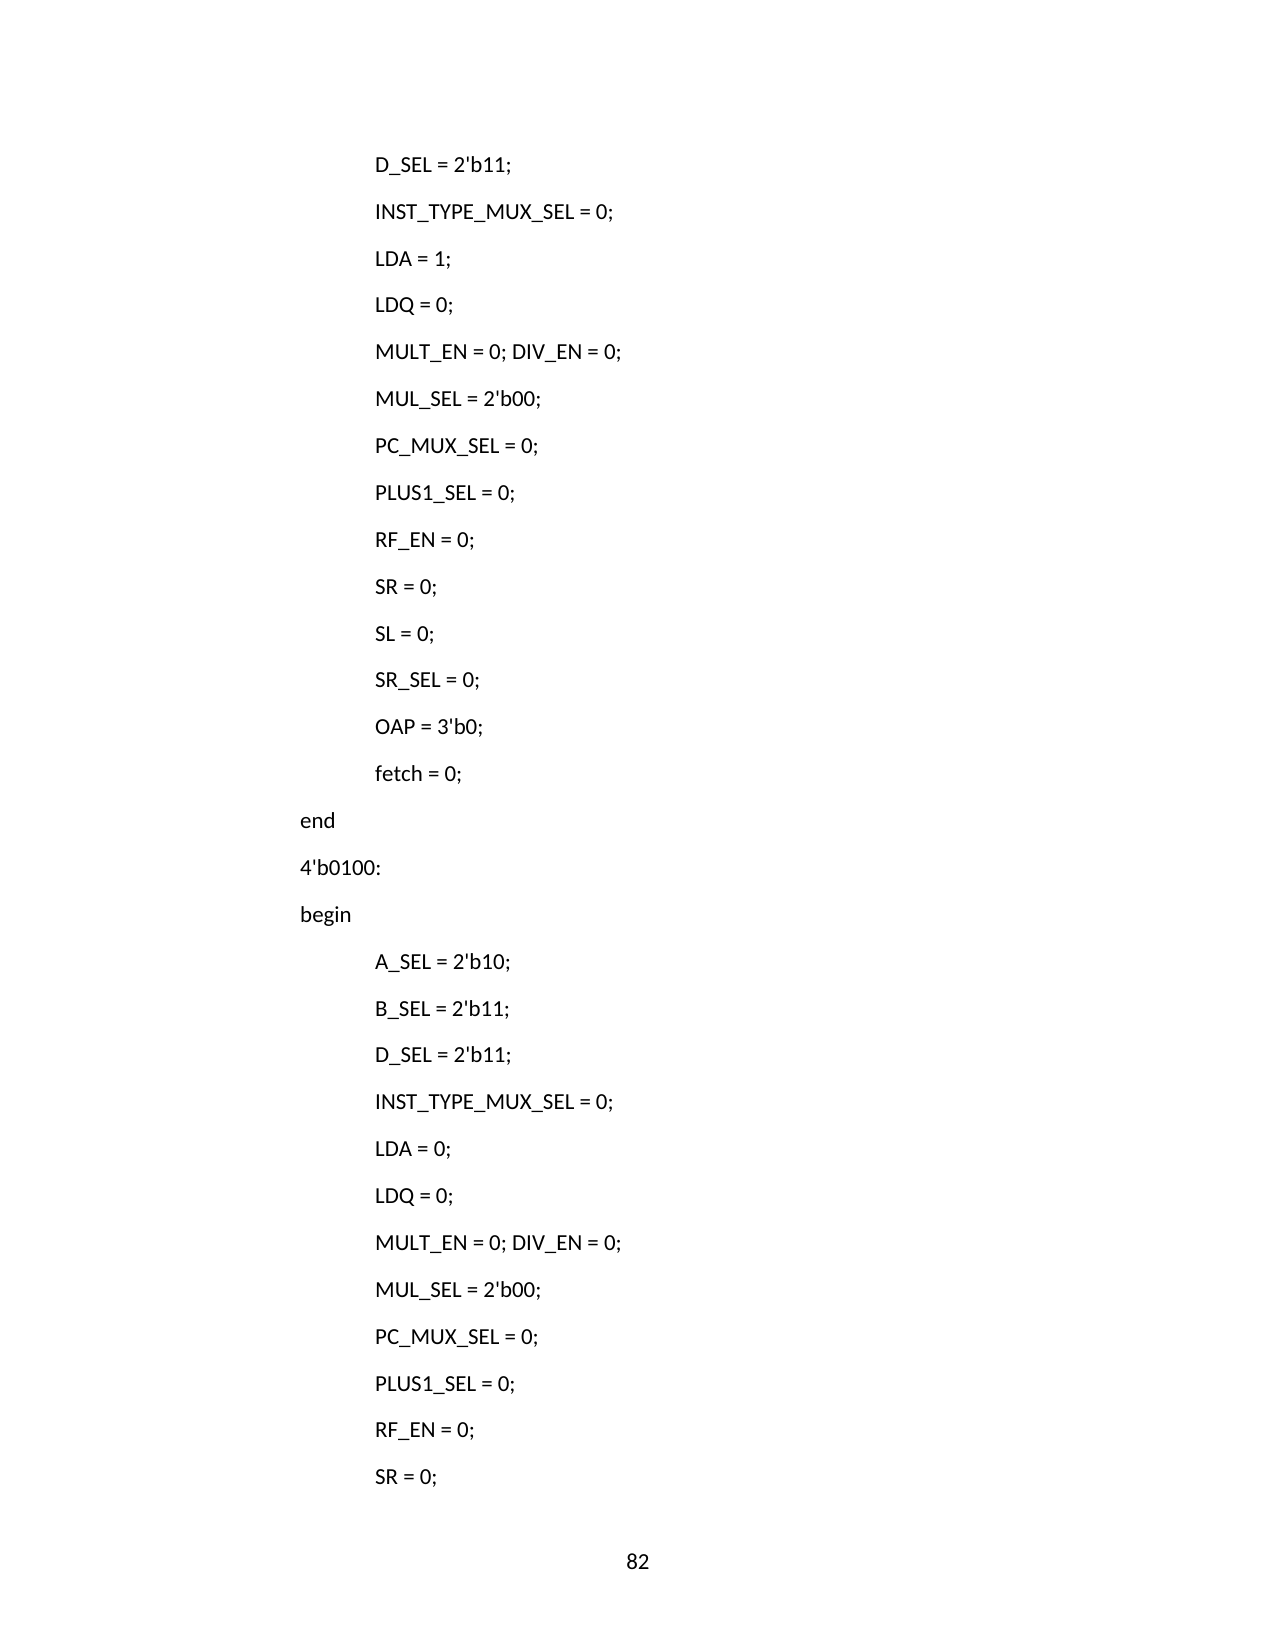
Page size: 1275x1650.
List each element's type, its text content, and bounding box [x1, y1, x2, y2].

text SR = 0; [150, 572, 1125, 600]
text OAP = 3'b0; [150, 712, 1125, 741]
text D_SEL = 2'b11; [150, 150, 1125, 178]
text A_SEL = 2'b10; [150, 947, 1125, 975]
text LDQ = 0; [150, 1181, 1125, 1209]
text SL = 0; [150, 619, 1125, 647]
text begin [150, 900, 1125, 928]
text MUL_SEL = 2'b00; [150, 384, 1125, 412]
text MULT_EN = 0; DIV_EN = 0; [150, 337, 1125, 366]
text fetch = 0; [150, 759, 1125, 787]
text end [150, 806, 1125, 834]
text INST_TYPE_MUX_SEL = 0; [150, 197, 1125, 225]
text MUL_SEL = 2'b00; [150, 1275, 1125, 1303]
text SR_SEL = 0; [150, 666, 1125, 694]
text PC_MUX_SEL = 0; [150, 1322, 1125, 1350]
text 4'b0100: [150, 853, 1125, 881]
text RF_EN = 0; [150, 1416, 1125, 1444]
text PLUS1_SEL = 0; [150, 478, 1125, 506]
text LDQ = 0; [150, 291, 1125, 319]
text PLUS1_SEL = 0; [150, 1369, 1125, 1397]
text LDA = 0; [150, 1134, 1125, 1162]
text B_SEL = 2'b11; [150, 994, 1125, 1022]
text MULT_EN = 0; DIV_EN = 0; [150, 1228, 1125, 1256]
text SR = 0; [150, 1462, 1125, 1491]
text INST_TYPE_MUX_SEL = 0; [150, 1087, 1125, 1116]
text LDA = 1; [150, 244, 1125, 272]
text PC_MUX_SEL = 0; [150, 431, 1125, 459]
text D_SEL = 2'b11; [150, 1041, 1125, 1069]
text RF_EN = 0; [150, 525, 1125, 553]
